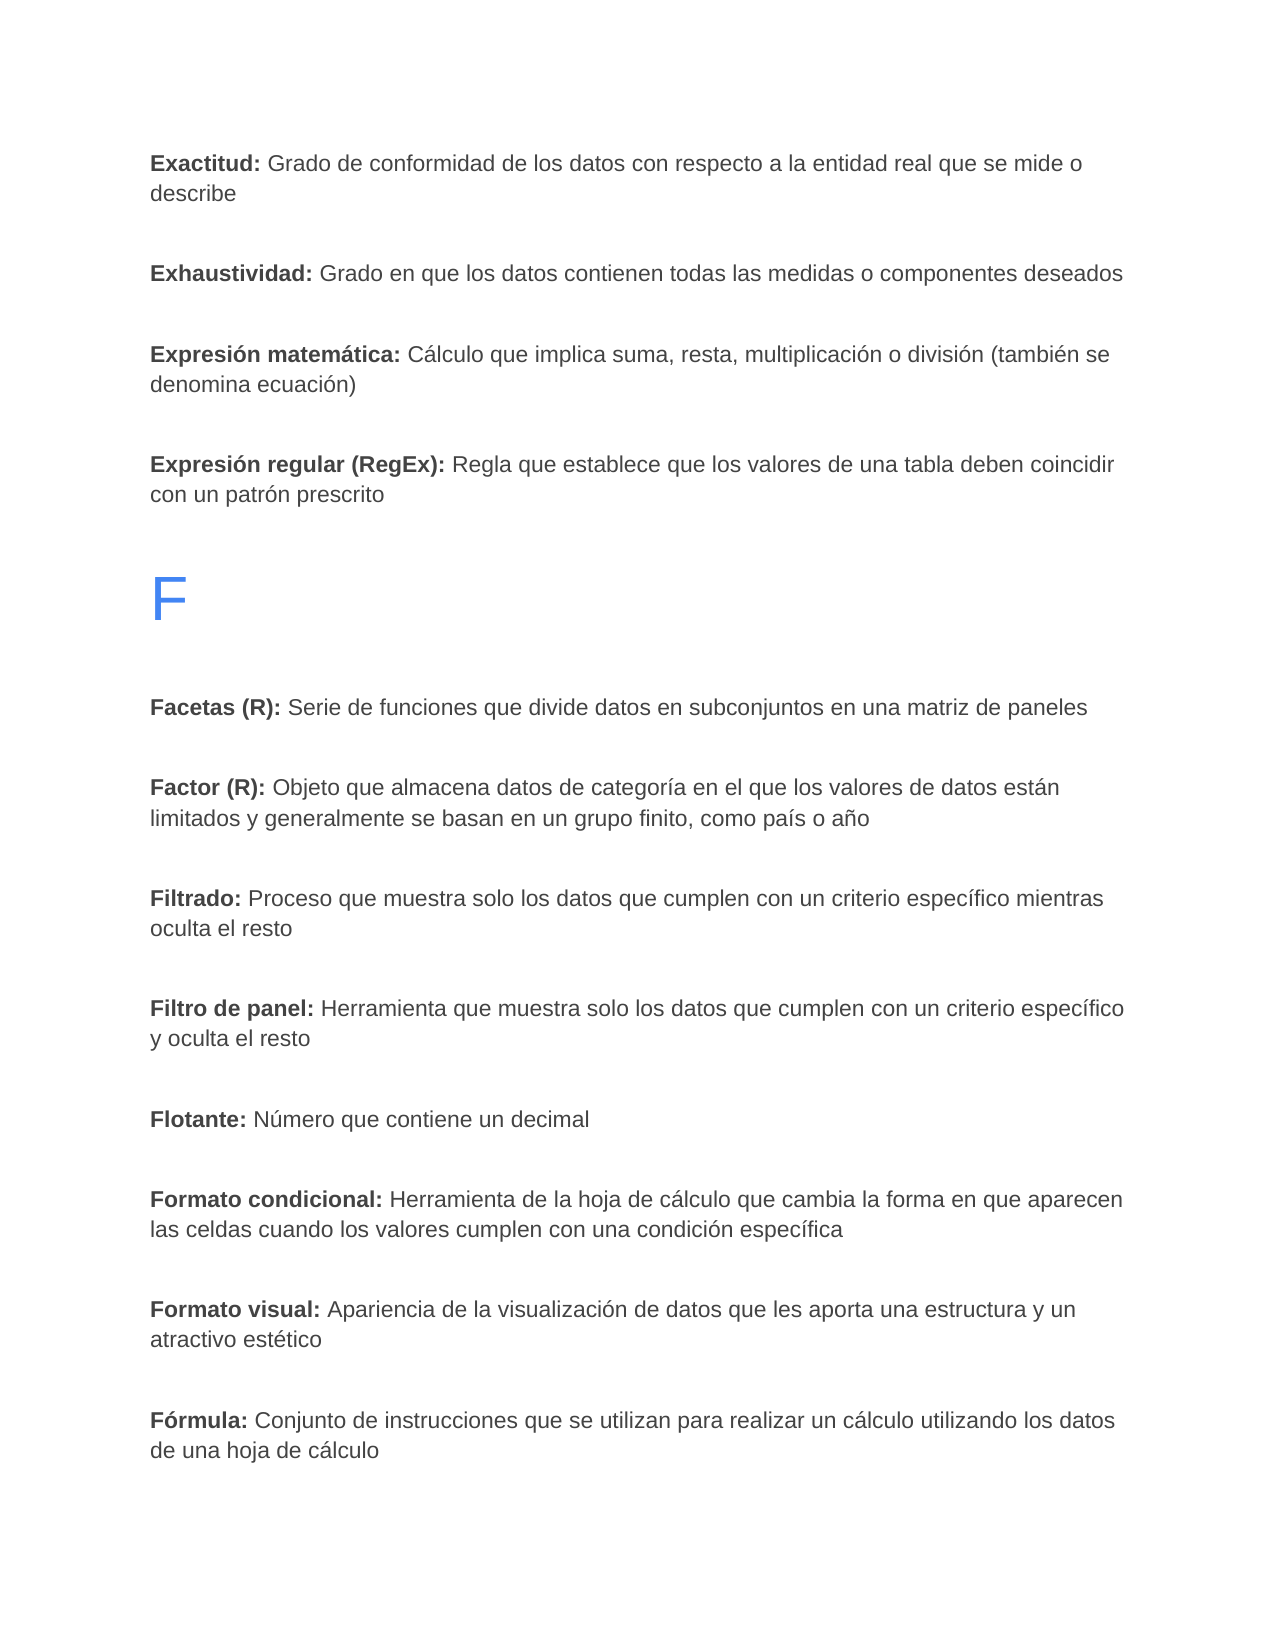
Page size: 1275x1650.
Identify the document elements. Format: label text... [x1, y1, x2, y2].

text Flotante: Número que contiene un decimal [150, 1106, 1125, 1132]
text Exhaustividad: Grado en que los datos contienen todas las medidas o componentes deseados [150, 260, 1125, 287]
text Filtrado: Proceso que muestra solo los datos que cumplen con un criterio específico mientras oculta el resto [150, 885, 1125, 941]
text Expresión regular (RegEx): Regla que establece que los valores de una tabla deben coincidir con un patrón prescrito [150, 451, 1125, 508]
text Expresión matemática: Cálculo que implica suma, resta, multiplicación o división (también se denomina ecuación) [150, 341, 1125, 397]
text Exactitud: Grado de conformidad de los datos con respecto a la entidad real que se mide o describe [150, 150, 1125, 207]
text Formato condicional: Herramienta de la hoja de cálculo que cambia la forma en que aparecen las celdas cuando los valores cumplen con una condición específica [150, 1186, 1125, 1242]
text Formato visual: Apariencia de la visualización de datos que les aporta una estructura y un atractivo estético [150, 1296, 1125, 1353]
text Facetas (R): Serie de funciones que divide datos en subconjuntos en una matriz de paneles [150, 694, 1125, 720]
text Filtro de panel: Herramienta que muestra solo los datos que cumplen con un criterio específico y oculta el resto [150, 995, 1125, 1052]
text Fórmula: Conjunto de instrucciones que se utilizan para realizar un cálculo utilizando los datos de una hoja de cálculo [150, 1407, 1125, 1463]
text F [150, 561, 1125, 633]
text Factor (R): Objeto que almacena datos de categoría en el que los valores de datos están limitados y generalmente se basan en un grupo finito, como país o año [150, 774, 1125, 831]
